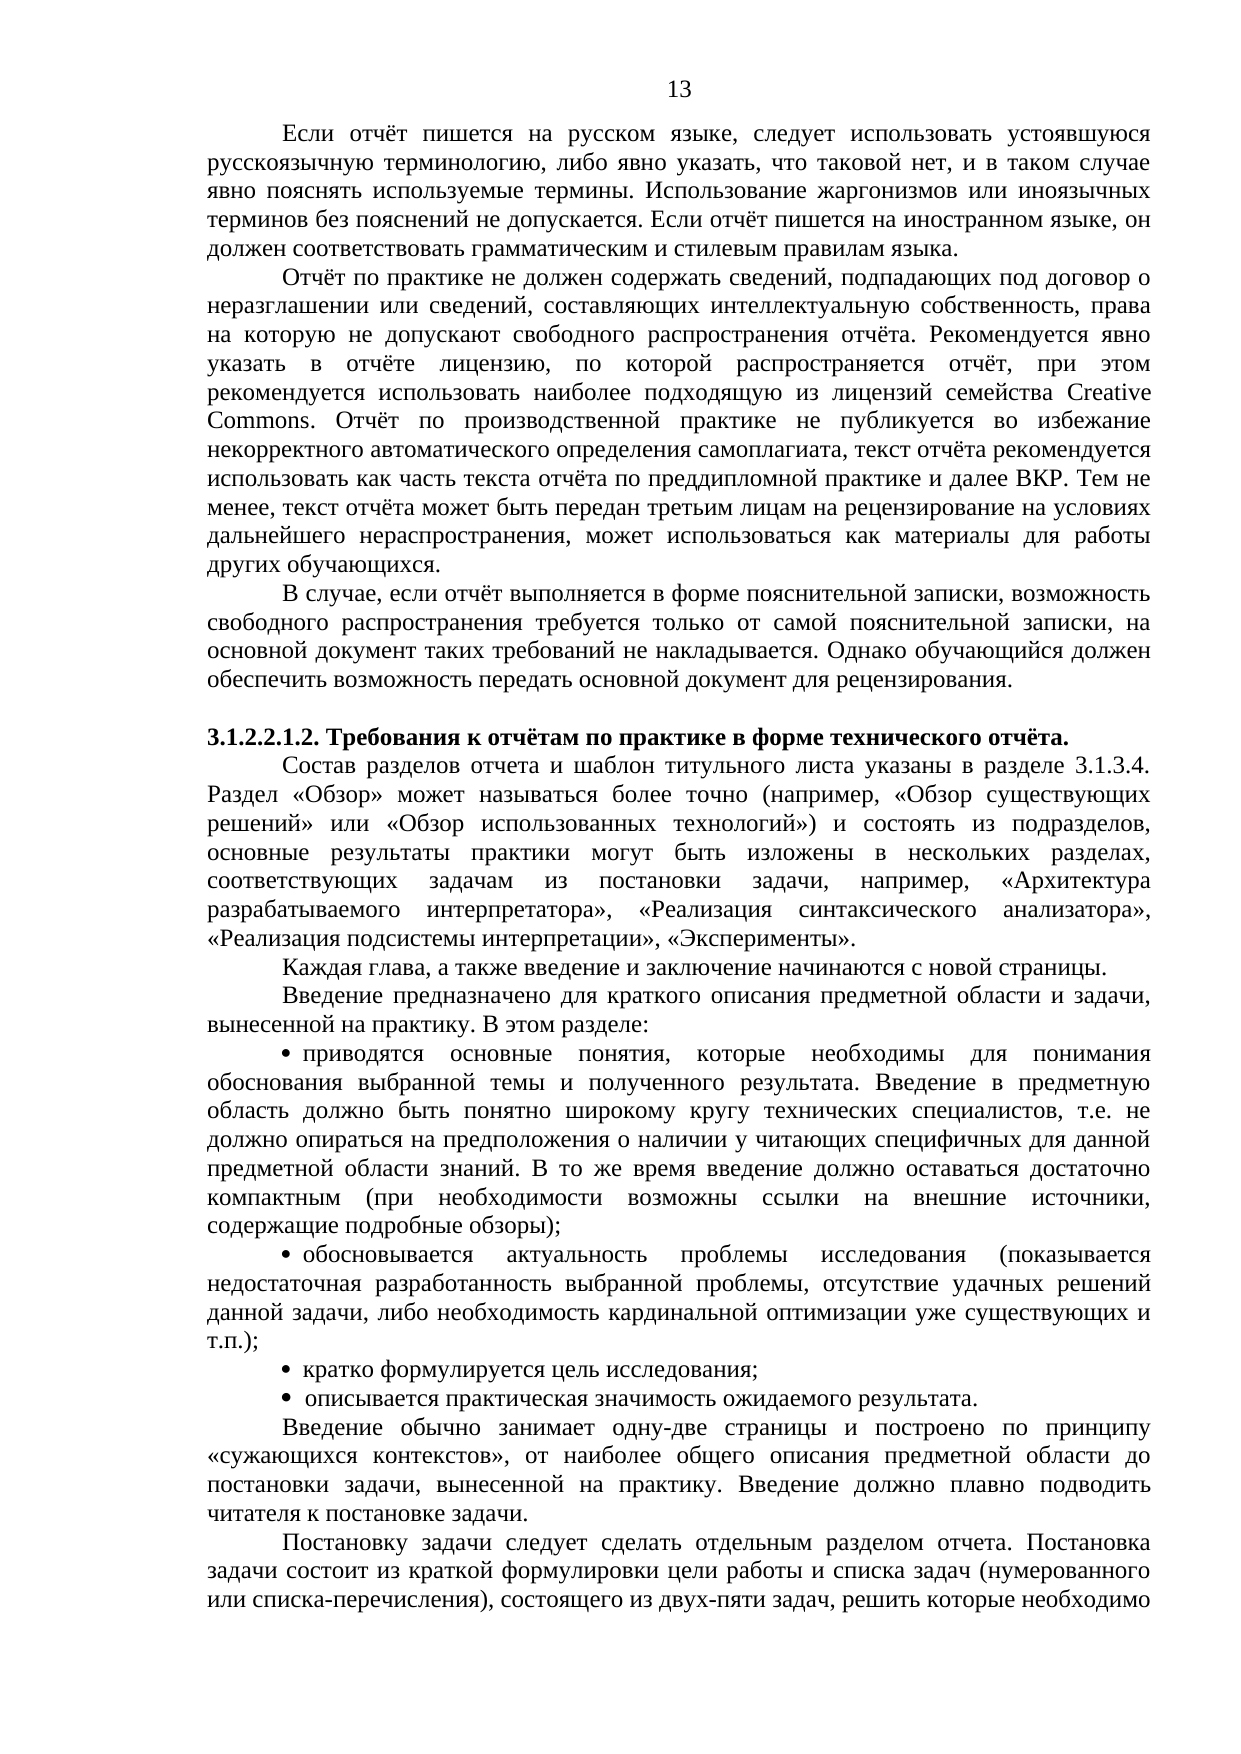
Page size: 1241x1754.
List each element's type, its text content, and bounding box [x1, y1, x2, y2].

list описывается практическая значимость ожидаемого результата. [207, 1383, 1152, 1412]
list приводятся основные понятия, которые необходимы для понимания обоснования выбранной темы и полученного результата. Введение в предметную область должно быть понятно широкому кругу технических специалистов, т.е. не должно опираться на предположения о наличии у читающих специфичных для данной предметной области знаний. В то же время введение должно оставаться достаточно компактным (при необходимости возможны ссылки на внешние источники, содержащие подробные обзоры); [207, 1038, 1152, 1239]
text Отчёт по практике не должен содержать сведений, подпадающих под договор о неразглашении или сведений, составляющих интеллектуальную собственность, права на которую не допускают свободного распространения отчёта. Рекомендуется явно указать в отчёте лицензию, по которой распространяется отчёт, при этом рекомендуется использовать наиболее подходящую из лицензий семейства Creative Commons. Отчёт по производственной практике не публикуется во избежание некорректного автоматического определения самоплагиата, текст отчёта рекомендуется использовать как часть текста отчёта по преддипломной практике и далее ВКР. Тем не менее, текст отчёта может быть передан третьим лицам на рецензирование на условиях дальнейшего нераспространения, может использоваться как материалы для работы других обучающихся. [207, 262, 1152, 578]
text Введение предназначено для краткого описания предметной области и задачи, вынесенной на практику. В этом разделе: [207, 981, 1152, 1038]
text Каждая глава, а также введение и заключение начинаются с новой страницы. [207, 952, 1152, 981]
text 3.1.2.2.1.2. Требования к отчётам по практике в форме технического отчёта. [207, 722, 1152, 751]
text В случае, если отчёт выполняется в форме пояснительной записки, возможность свободного распространения требуется только от самой пояснительной записки, на основной документ таких требований не накладывается. Однако обучающийся должен обеспечить возможность передать основной документ для рецензирования. [207, 578, 1152, 693]
list обосновывается актуальность проблемы исследования (показывается недостаточная разработанность выбранной проблемы, отсутствие удачных решений данной задачи, либо необходимость кардинальной оптимизации уже существующих и т.п.); [207, 1239, 1152, 1354]
text Если отчёт пишется на русском языке, следует использовать устоявшуюся русскоязычную терминологию, либо явно указать, что таковой нет, и в таком случае явно пояснять используемые термины. Использование жаргонизмов или иноязычных терминов без пояснений не допускается. Если отчёт пишется на иностранном языке, он должен соответствовать грамматическим и стилевым правилам языка. [207, 118, 1152, 262]
text Состав разделов отчета и шаблон титульного листа указаны в разделе 3.1.3.4. Раздел «Обзор» может называться более точно (например, «Обзор существующих решений» или «Обзор использованных технологий») и состоять из подразделов, основные результаты практики могут быть изложены в нескольких разделах, соответствующих задачам из постановки задачи, например, «Архитектура разрабатываемого интерпретатора», «Реализация синтаксического анализатора», «Реализация подсистемы интерпретации», «Эксперименты». [207, 751, 1152, 952]
list кратко формулируется цель исследования; [207, 1354, 1152, 1383]
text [207, 1527, 1152, 1613]
text Введение обычно занимает одну-две страницы и построено по принципу «сужающихся контекстов», от наиболее общего описания предметной области до постановки задачи, вынесенной на практику. Введение должно плавно подводить читателя к постановке задачи. [207, 1412, 1152, 1527]
